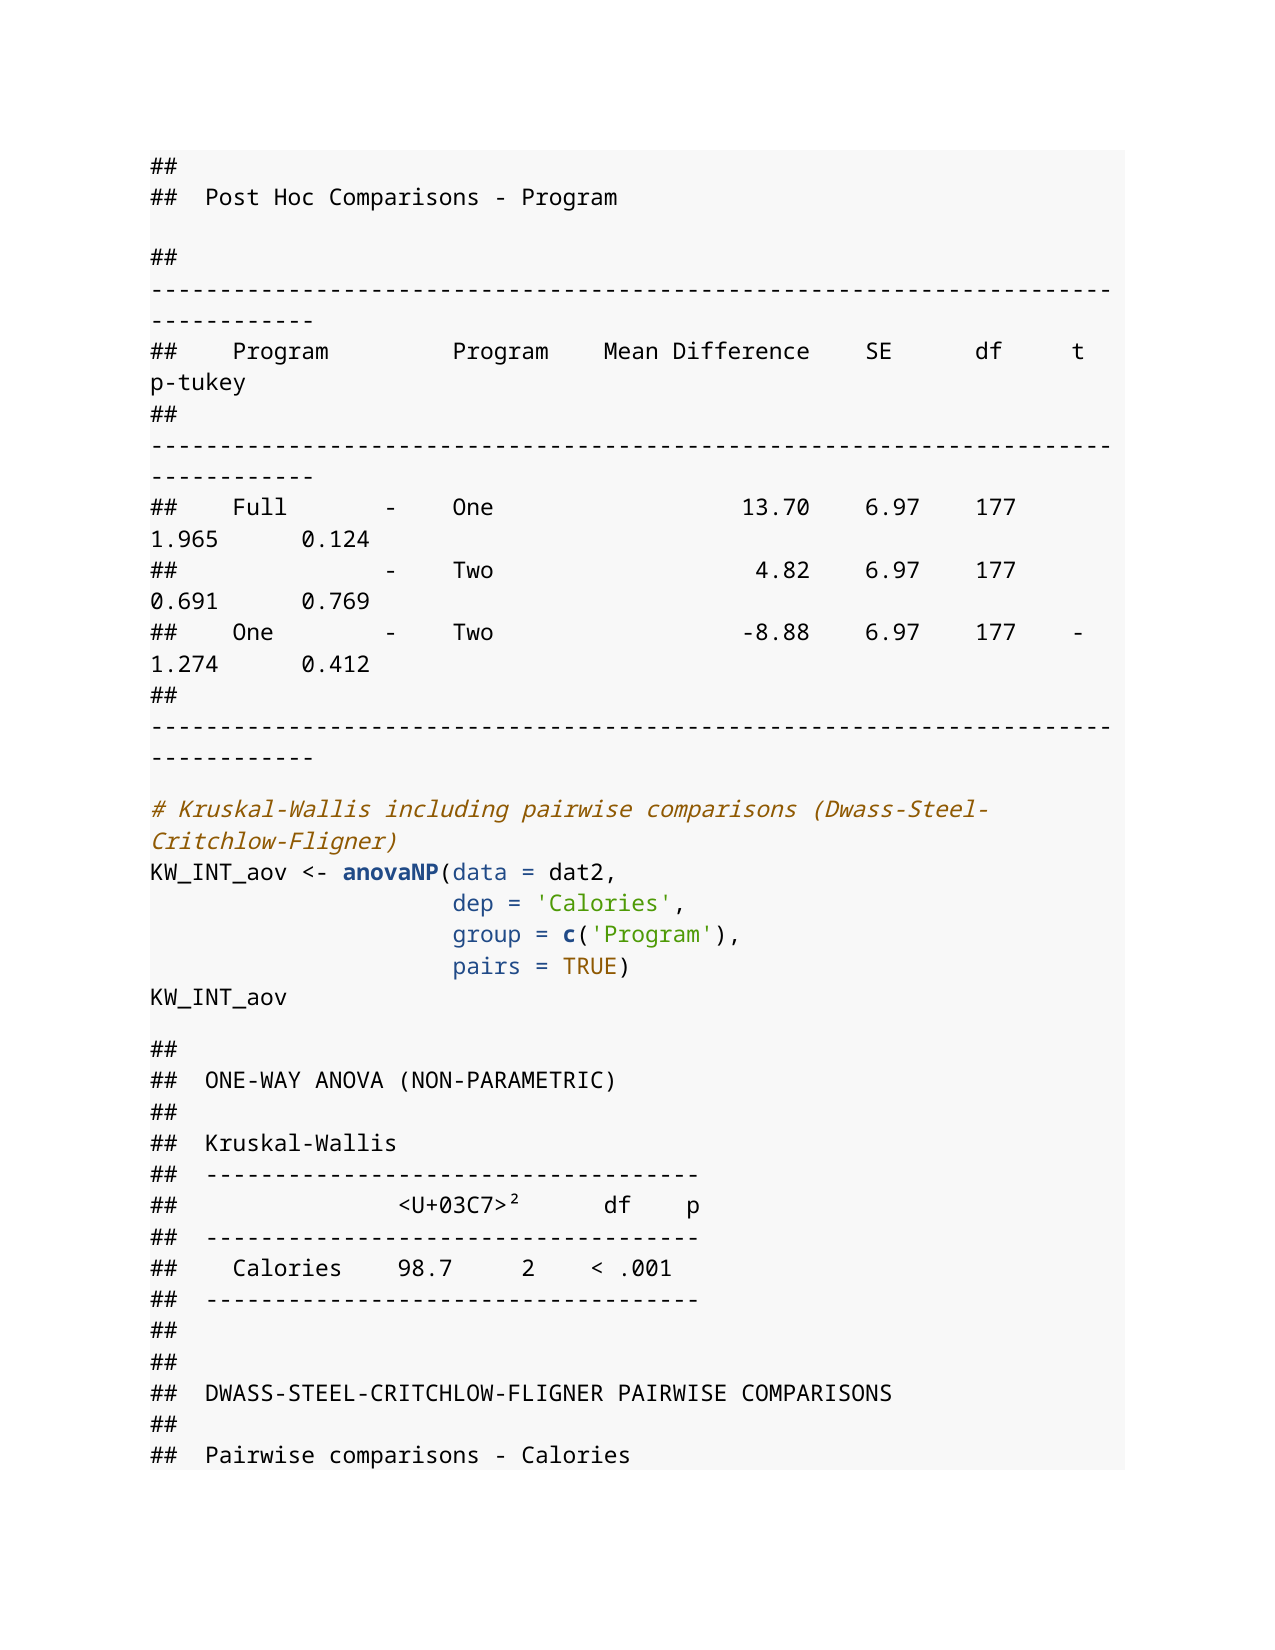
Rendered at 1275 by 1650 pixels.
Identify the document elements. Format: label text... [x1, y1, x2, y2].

text # Kruskal-Wallis including pairwise comparisons (Dwass-Steel-Critchlow-Fligner) KW_INT_aov <- anovaNP(data = dat2, dep = 'Calories', group = c('Program'), pairs = TRUE) KW_INT_aov [150, 793, 1125, 1012]
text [150, 150, 1125, 772]
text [150, 1033, 1125, 1470]
